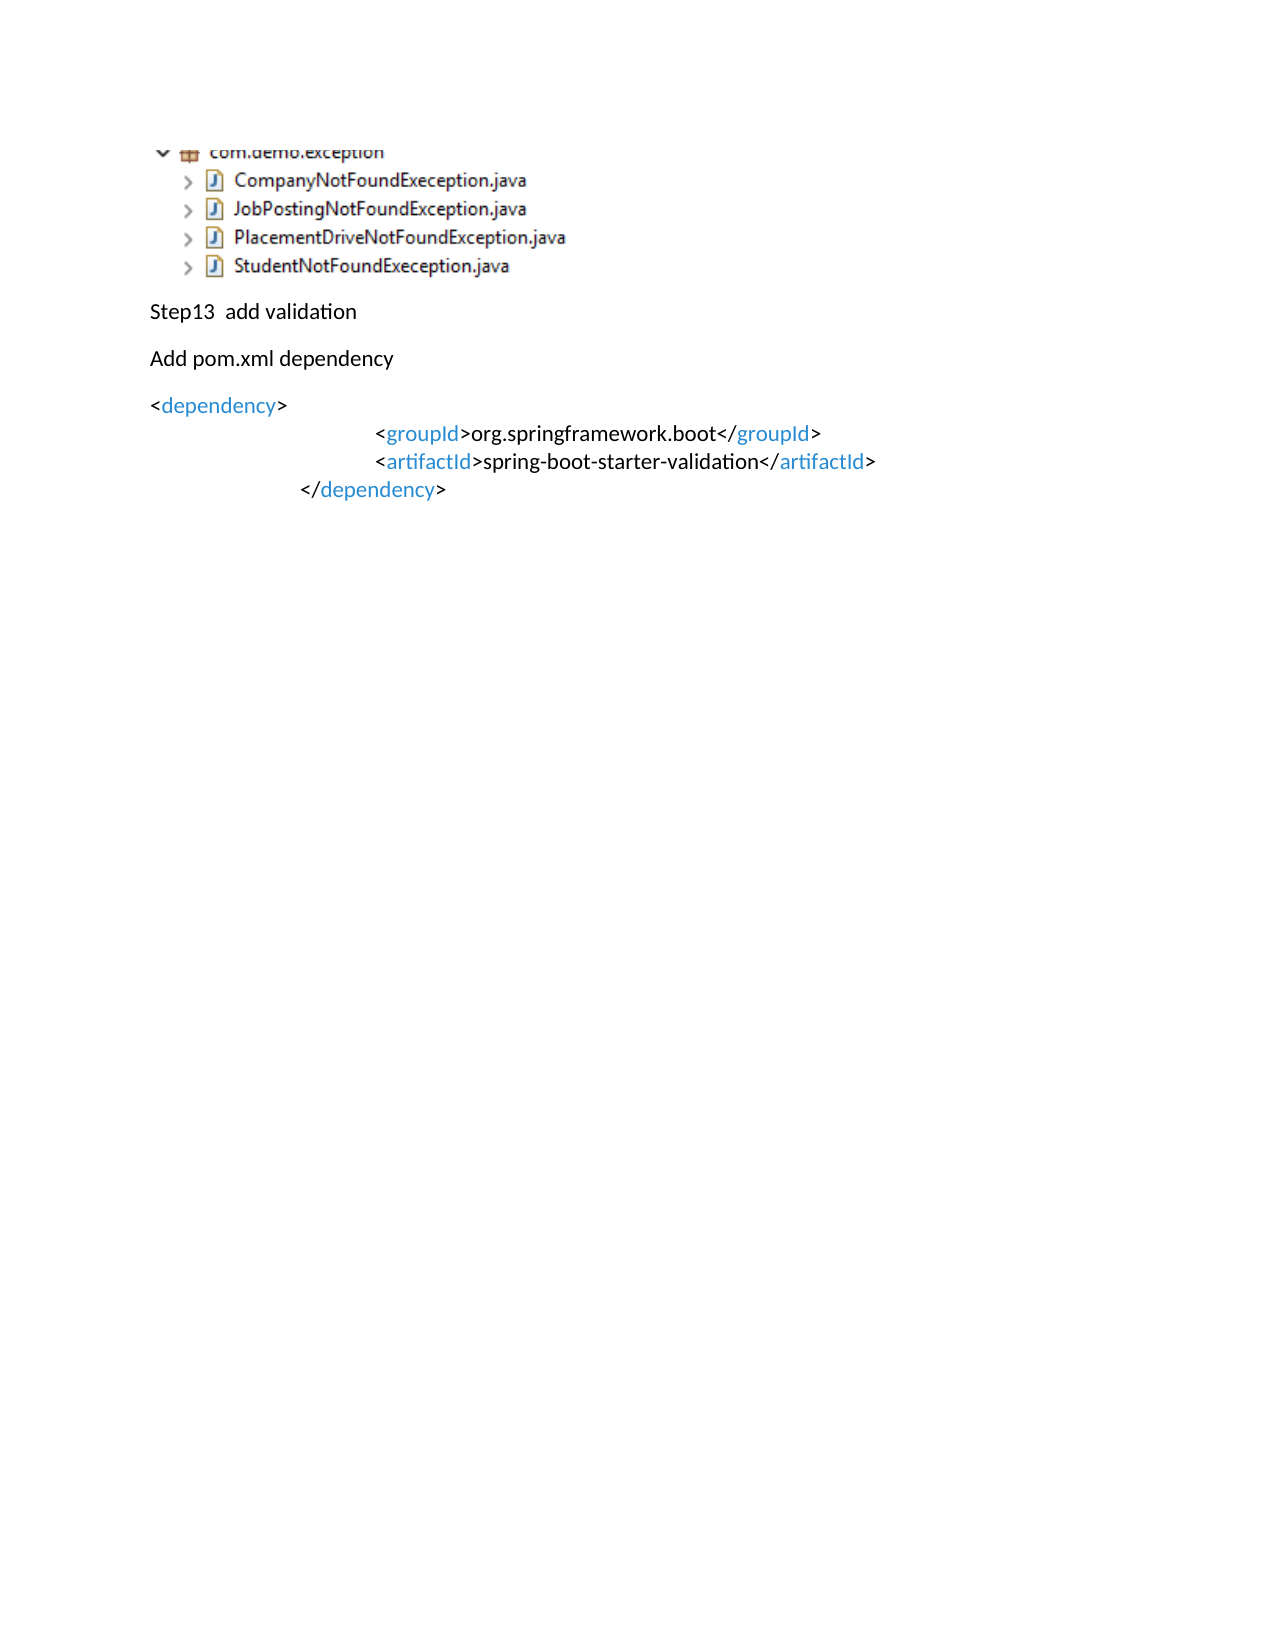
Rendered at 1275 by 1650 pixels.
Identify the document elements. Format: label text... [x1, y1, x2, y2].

text </dependency> [150, 475, 1125, 503]
text <groupId>org.springframework.boot</groupId> [150, 419, 1125, 447]
text Add pom.xml dependency [150, 344, 1125, 372]
text <dependency> [150, 391, 1125, 419]
picture [150, 150, 588, 279]
text <artifactId>spring-boot-starter-validation</artifactId> [150, 447, 1125, 475]
text Step13 add validation [150, 297, 1125, 325]
